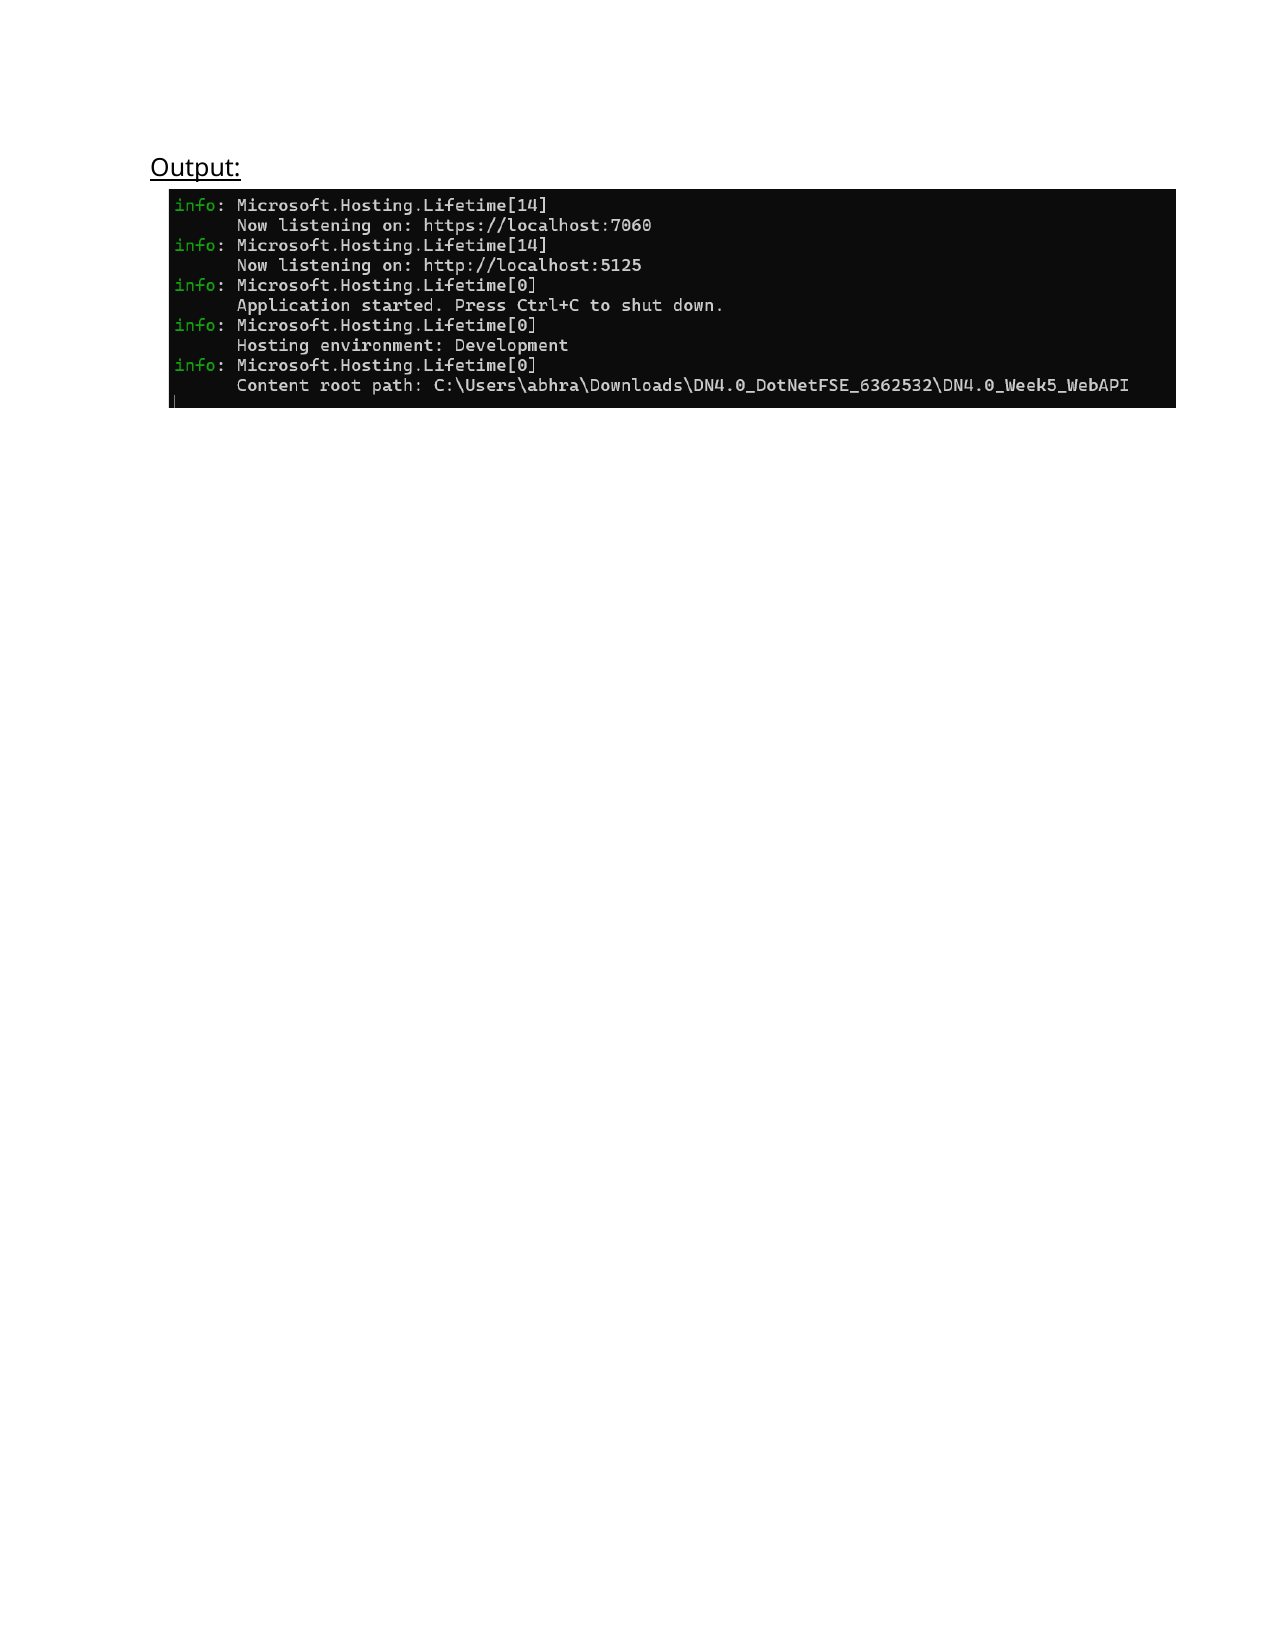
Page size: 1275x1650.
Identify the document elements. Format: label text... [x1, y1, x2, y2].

text Output: [150, 150, 1125, 407]
